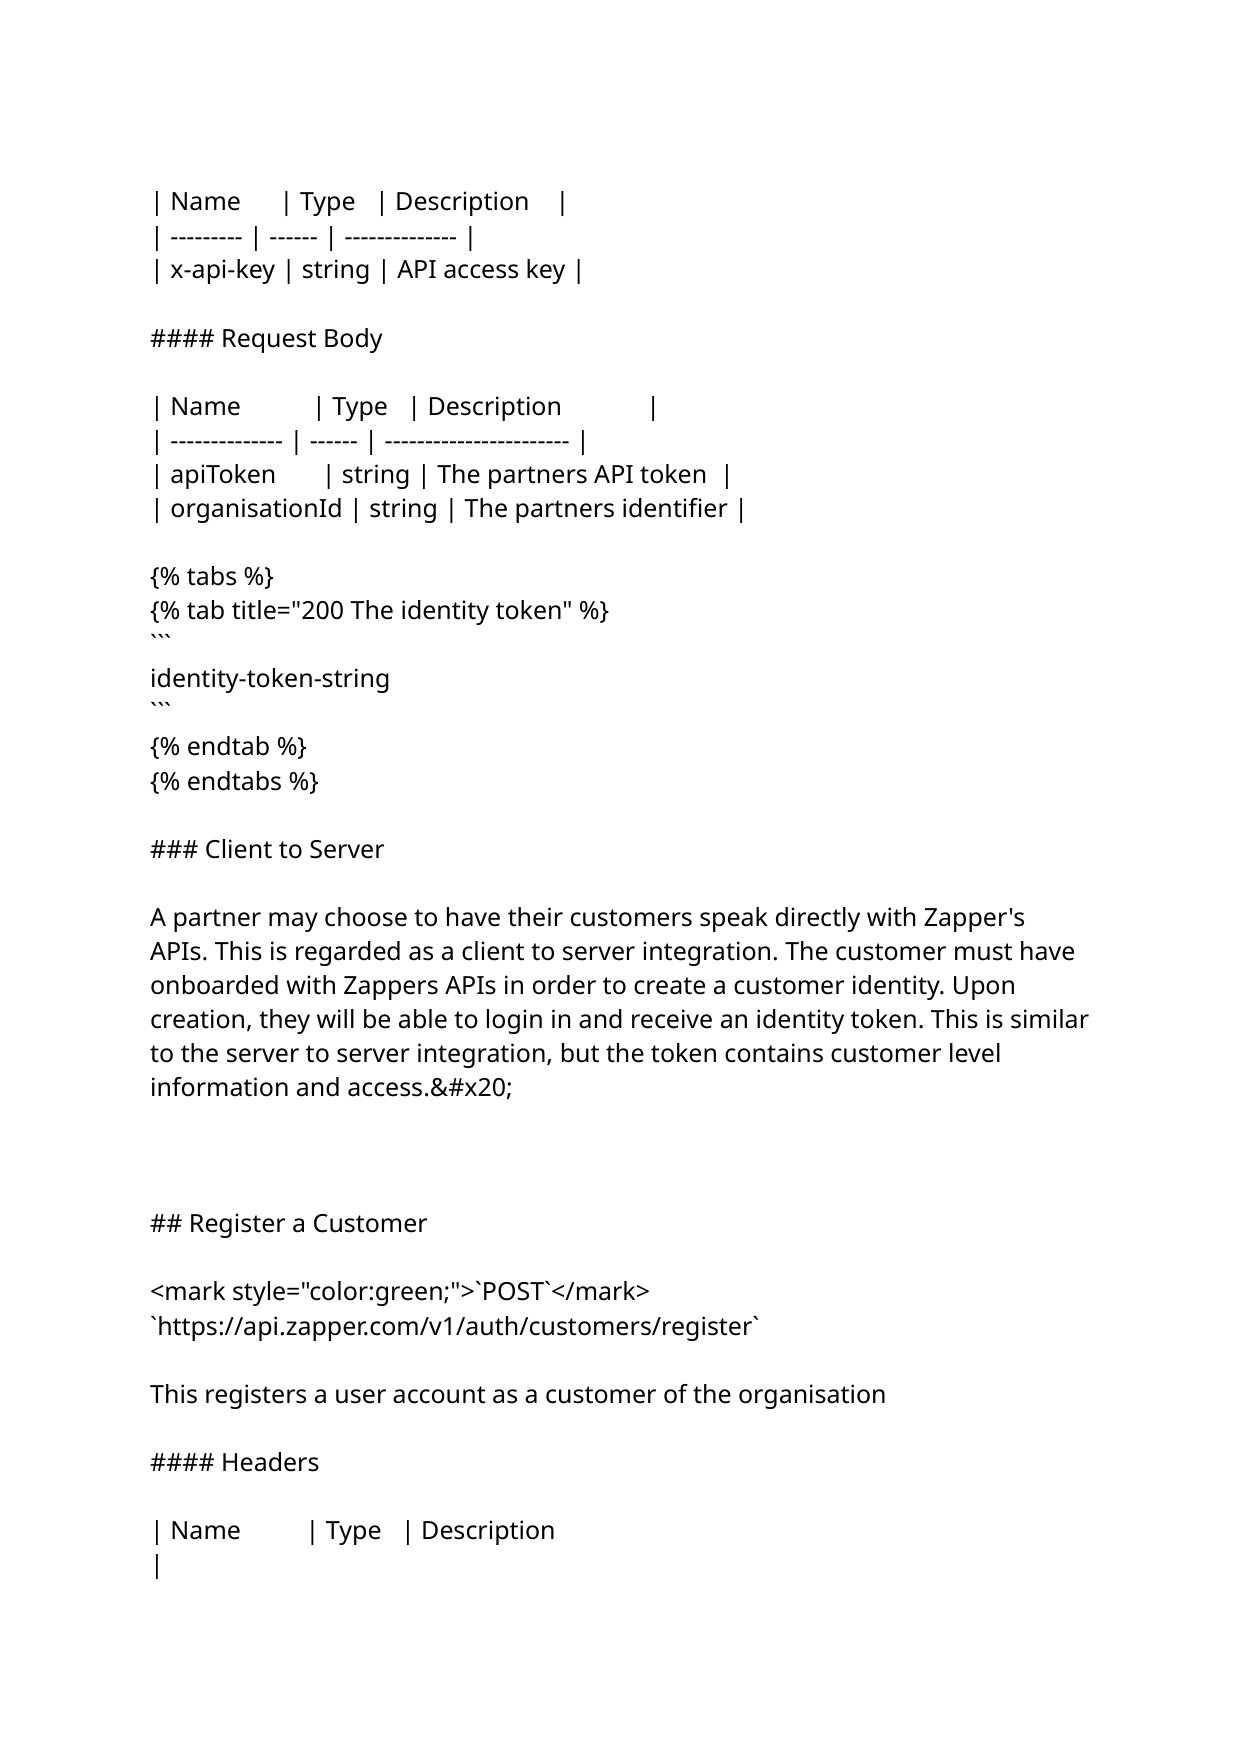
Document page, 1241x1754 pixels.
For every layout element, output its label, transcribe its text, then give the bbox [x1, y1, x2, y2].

text {% tab title="200 The identity token" %} [150, 593, 1090, 627]
text | Name | Type | Description | [150, 388, 1090, 422]
text {% tabs %} [150, 559, 1090, 593]
text identity-token-string [150, 661, 1090, 695]
text | organisationId | string | The partners identifier | [150, 491, 1090, 525]
text ## Register a Customer [150, 1206, 1090, 1240]
text ### Client to Server [150, 831, 1090, 865]
text | x-api-key | string | API access key | [150, 252, 1090, 286]
text | Name | Type | Description | [150, 1512, 1090, 1581]
text #### Headers [150, 1444, 1090, 1478]
text A partner may choose to have their customers speak directly with Zapper's APIs. This is regarded as a client to server integration. The customer must have onboarded with Zappers APIs in order to create a customer identity. Upon creation, they will be able to login in and receive an identity token. This is similar to the server to server integration, but the token contains customer level information and access.&#x20; [150, 899, 1090, 1104]
text <mark style="color:green;">`POST`</mark> `https://api.zapper.com/v1/auth/customers/register` [150, 1274, 1090, 1342]
text ``` [150, 695, 1090, 729]
text | Name | Type | Description | [150, 184, 1090, 218]
text | -------------- | ------ | ----------------------- | [150, 422, 1090, 457]
text #### Request Body [150, 320, 1090, 354]
text {% endtabs %} [150, 763, 1090, 797]
text This registers a user account as a customer of the organisation [150, 1376, 1090, 1410]
text {% endtab %} [150, 729, 1090, 763]
text ``` [150, 627, 1090, 661]
text | --------- | ------ | -------------- | [150, 218, 1090, 252]
text | apiToken | string | The partners API token | [150, 457, 1090, 491]
